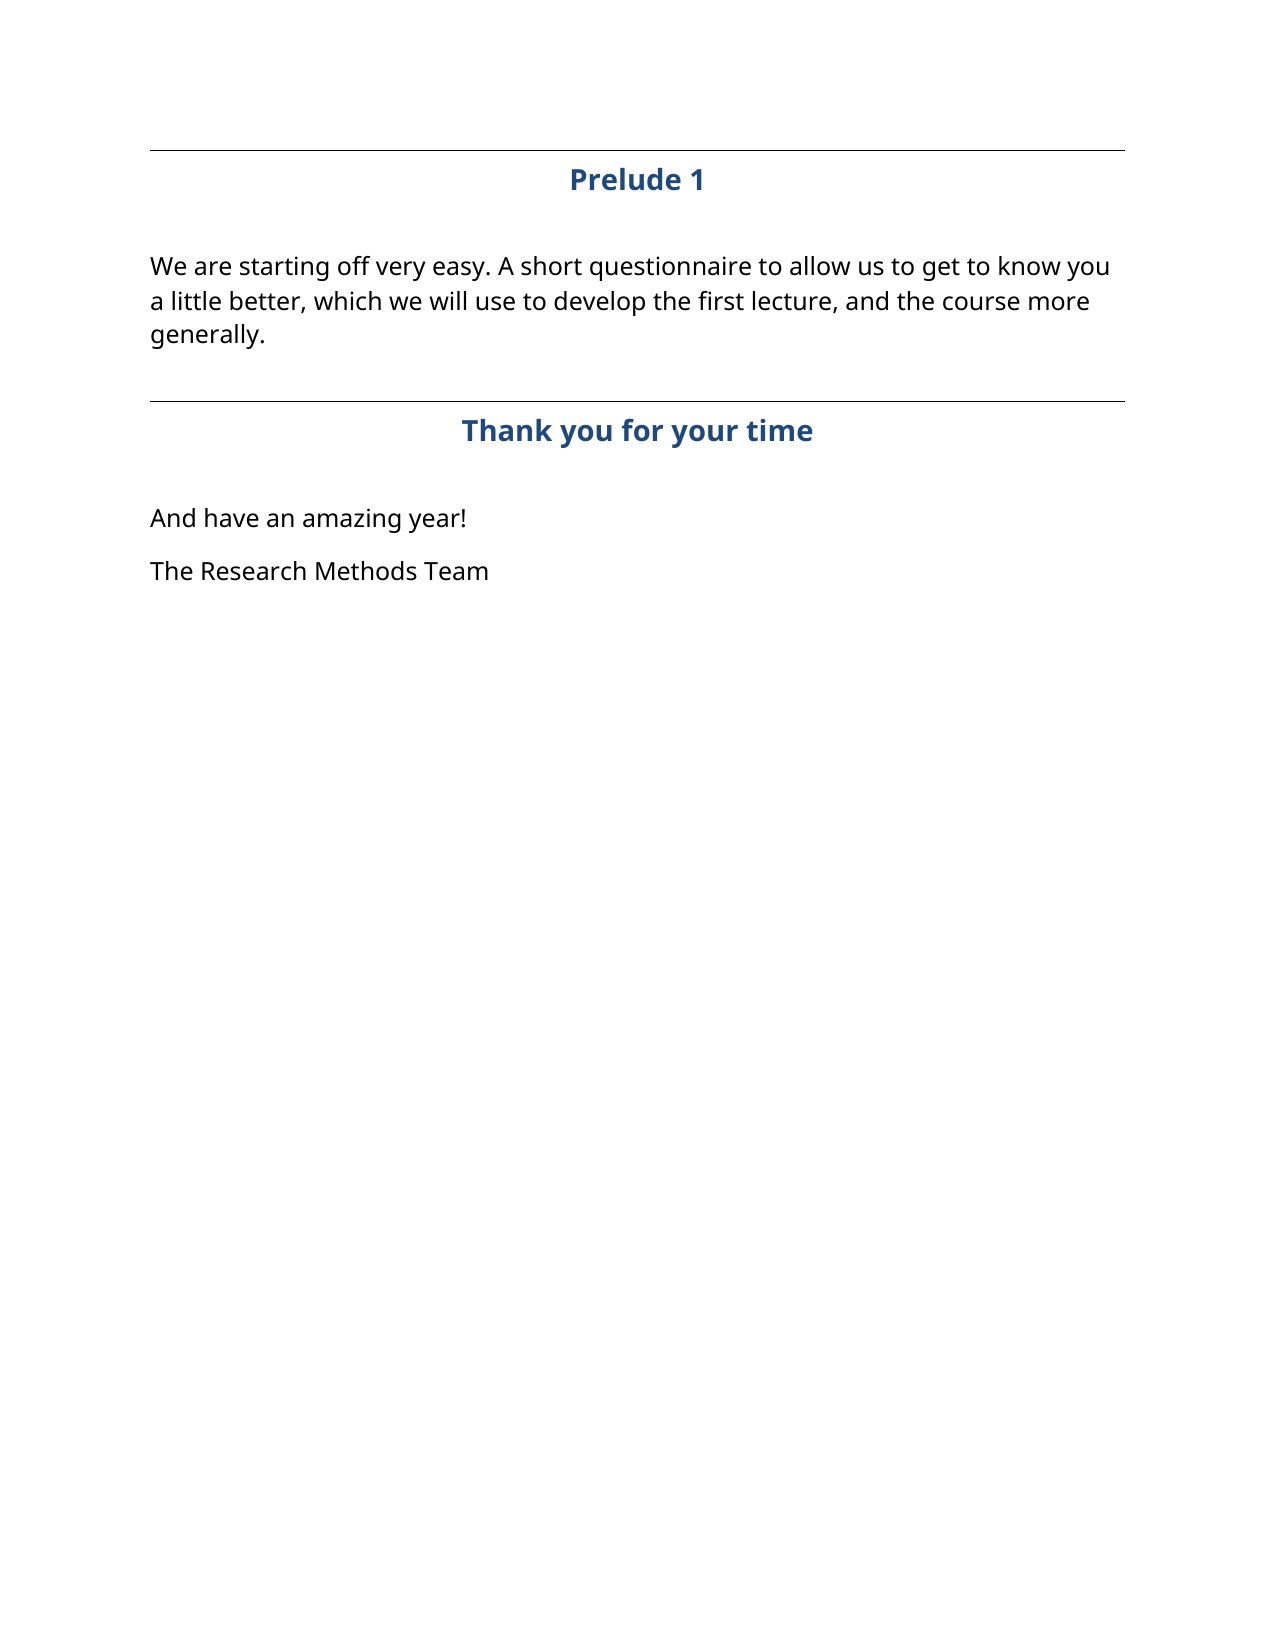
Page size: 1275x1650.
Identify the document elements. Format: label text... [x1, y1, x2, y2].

text And have an amazing year! [150, 500, 1125, 534]
text The Research Methods Team [150, 553, 1125, 587]
subtitle Thank you for your time [150, 402, 1125, 450]
subtitle Prelude 1 [150, 151, 1125, 199]
